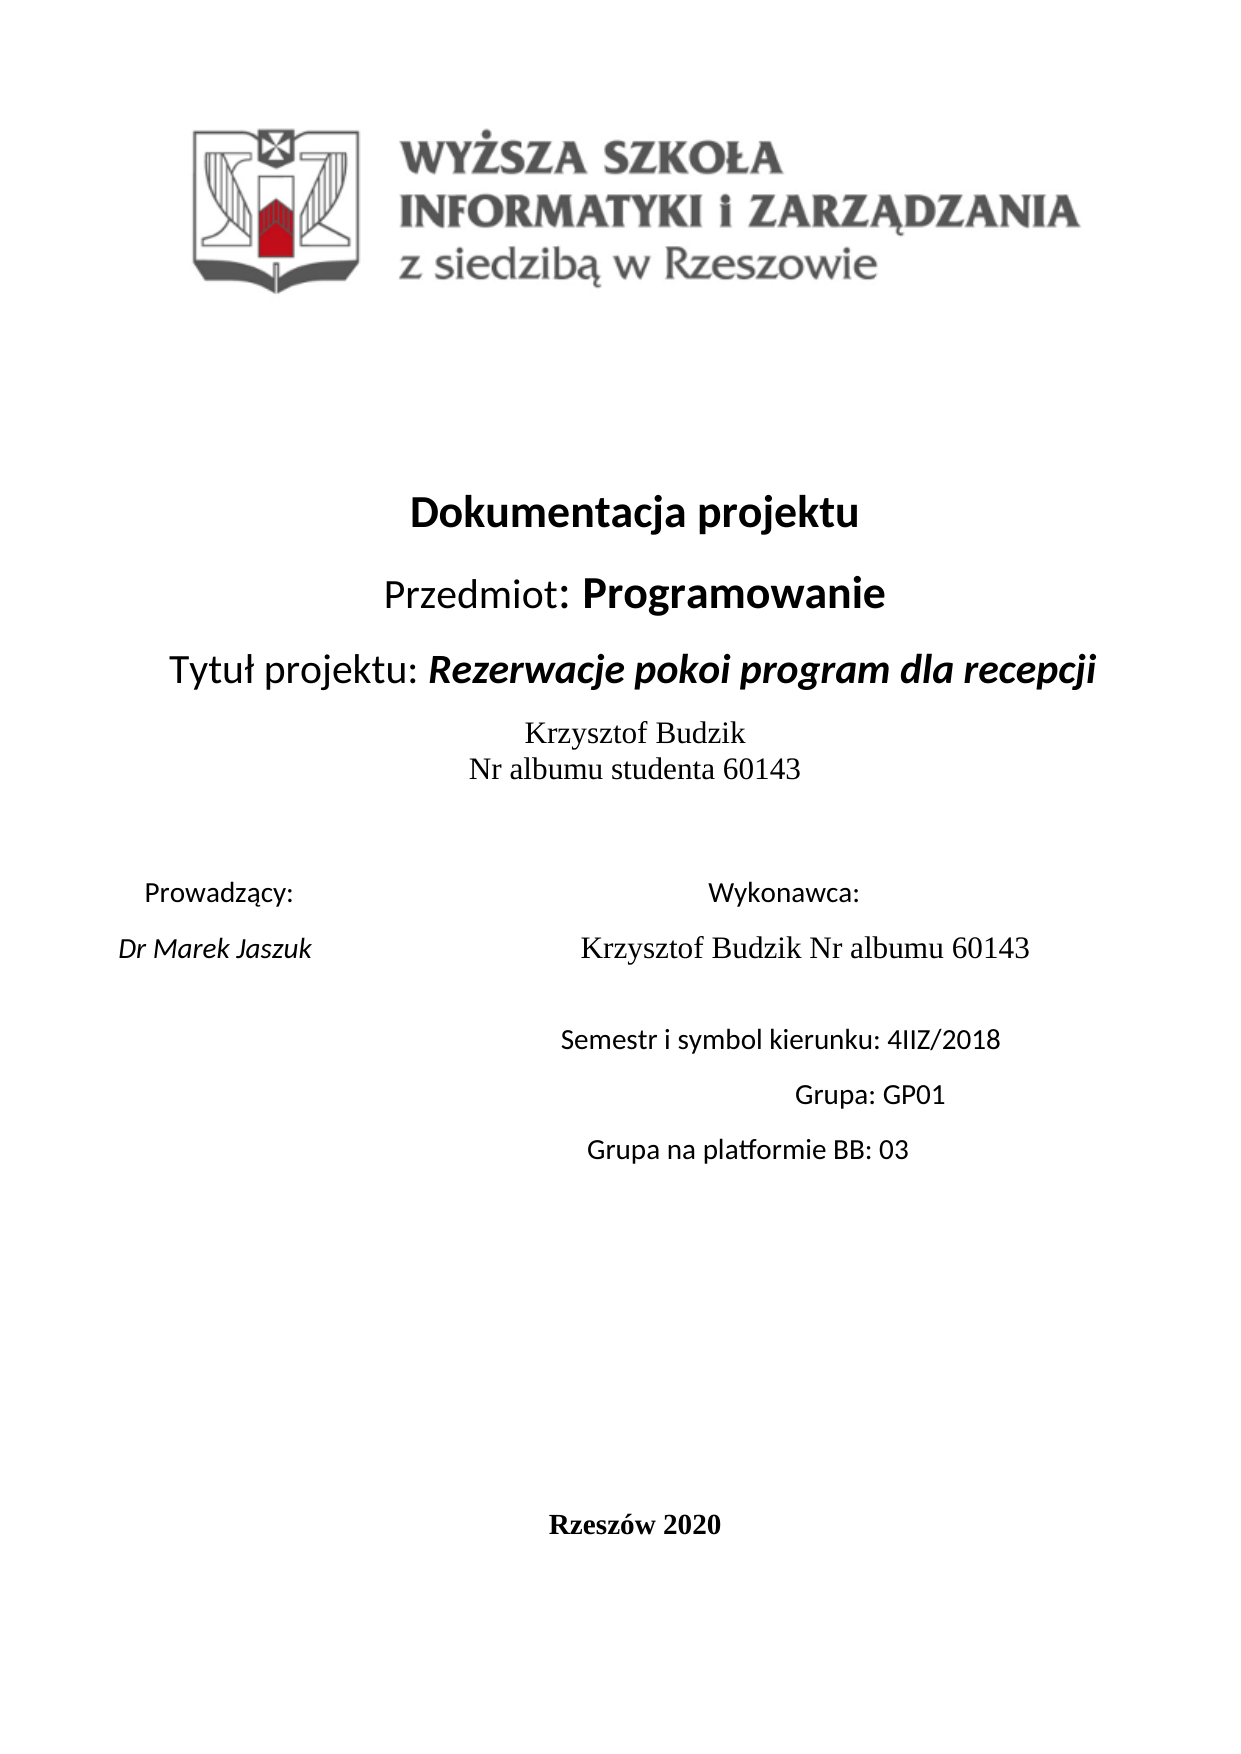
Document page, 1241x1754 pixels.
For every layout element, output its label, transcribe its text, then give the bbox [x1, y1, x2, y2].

text Dr Marek Jaszuk Krzysztof Budzik Nr albumu 60143 [118, 929, 1152, 966]
picture [162, 88, 1108, 322]
text Przedmiot: Programowanie [118, 560, 1152, 621]
text Nr albumu studenta 60143 [118, 750, 1152, 786]
text Prowadzący: Wykonawca: [118, 874, 1152, 910]
text Grupa: GP01 [118, 1076, 1152, 1112]
text Semestr i symbol kierunku: 4IIZ/2018 [118, 1021, 1152, 1057]
text Krzysztof Budzik [118, 714, 1152, 750]
text Tytuł projektu: Rezerwacje pokoi program dla recepcji [118, 643, 1152, 694]
text Grupa na platformie BB: 03 [118, 1131, 1152, 1167]
text Dokumentacja projektu [118, 483, 1152, 539]
text Rzeszów 2020 [118, 1507, 1152, 1541]
